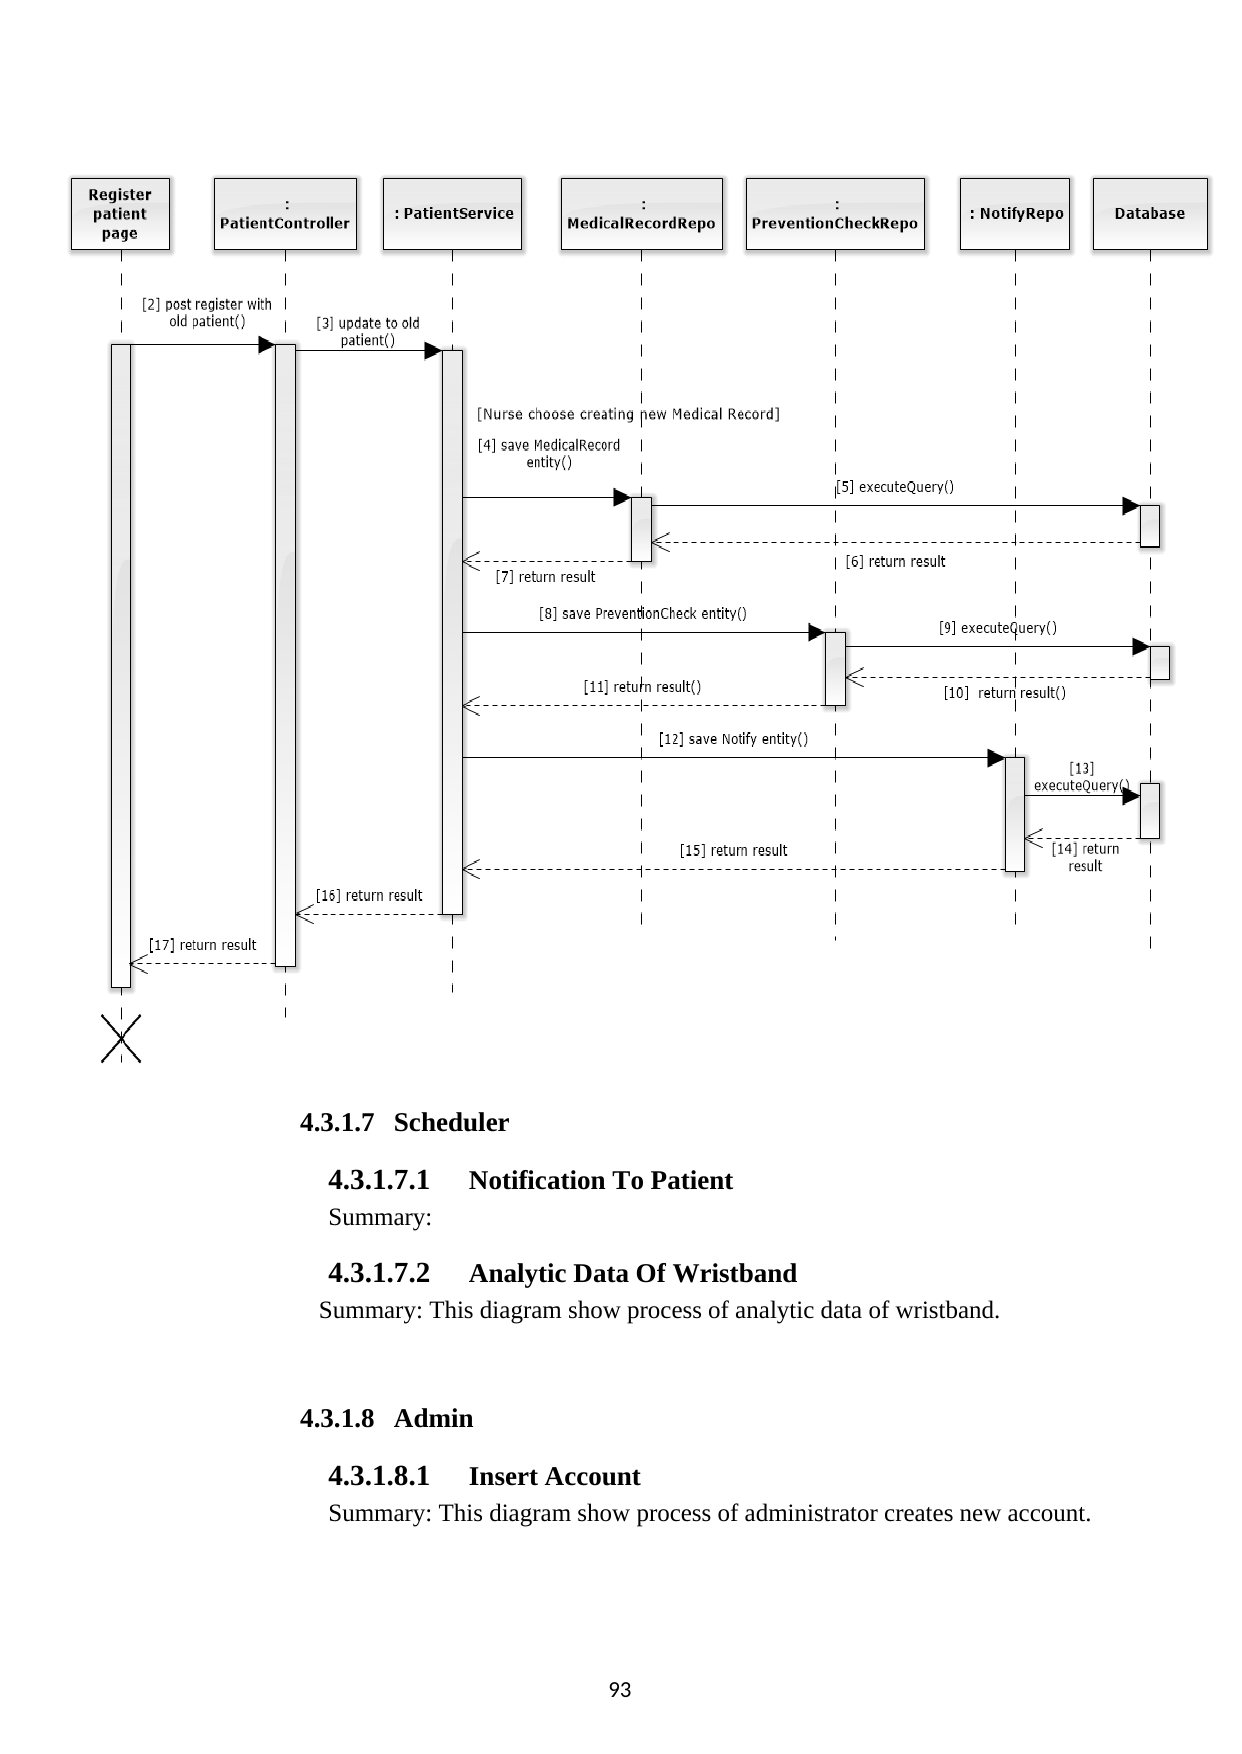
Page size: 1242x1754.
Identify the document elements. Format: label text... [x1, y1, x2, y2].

picture [56, 162, 1222, 1081]
text Summary: [328, 1202, 1146, 1230]
subtitle Analytic Data Of Wristband [328, 1255, 1146, 1289]
subtitle Scheduler [300, 1106, 1146, 1137]
subtitle Insert Account [328, 1458, 1146, 1491]
text Summary: This diagram show process of administrator creates new account. [328, 1498, 1146, 1526]
subtitle Admin [300, 1402, 1146, 1433]
text Summary: This diagram show process of analytic data of wristband. [319, 1295, 1146, 1324]
subtitle Notification To Patient [328, 1162, 1146, 1195]
